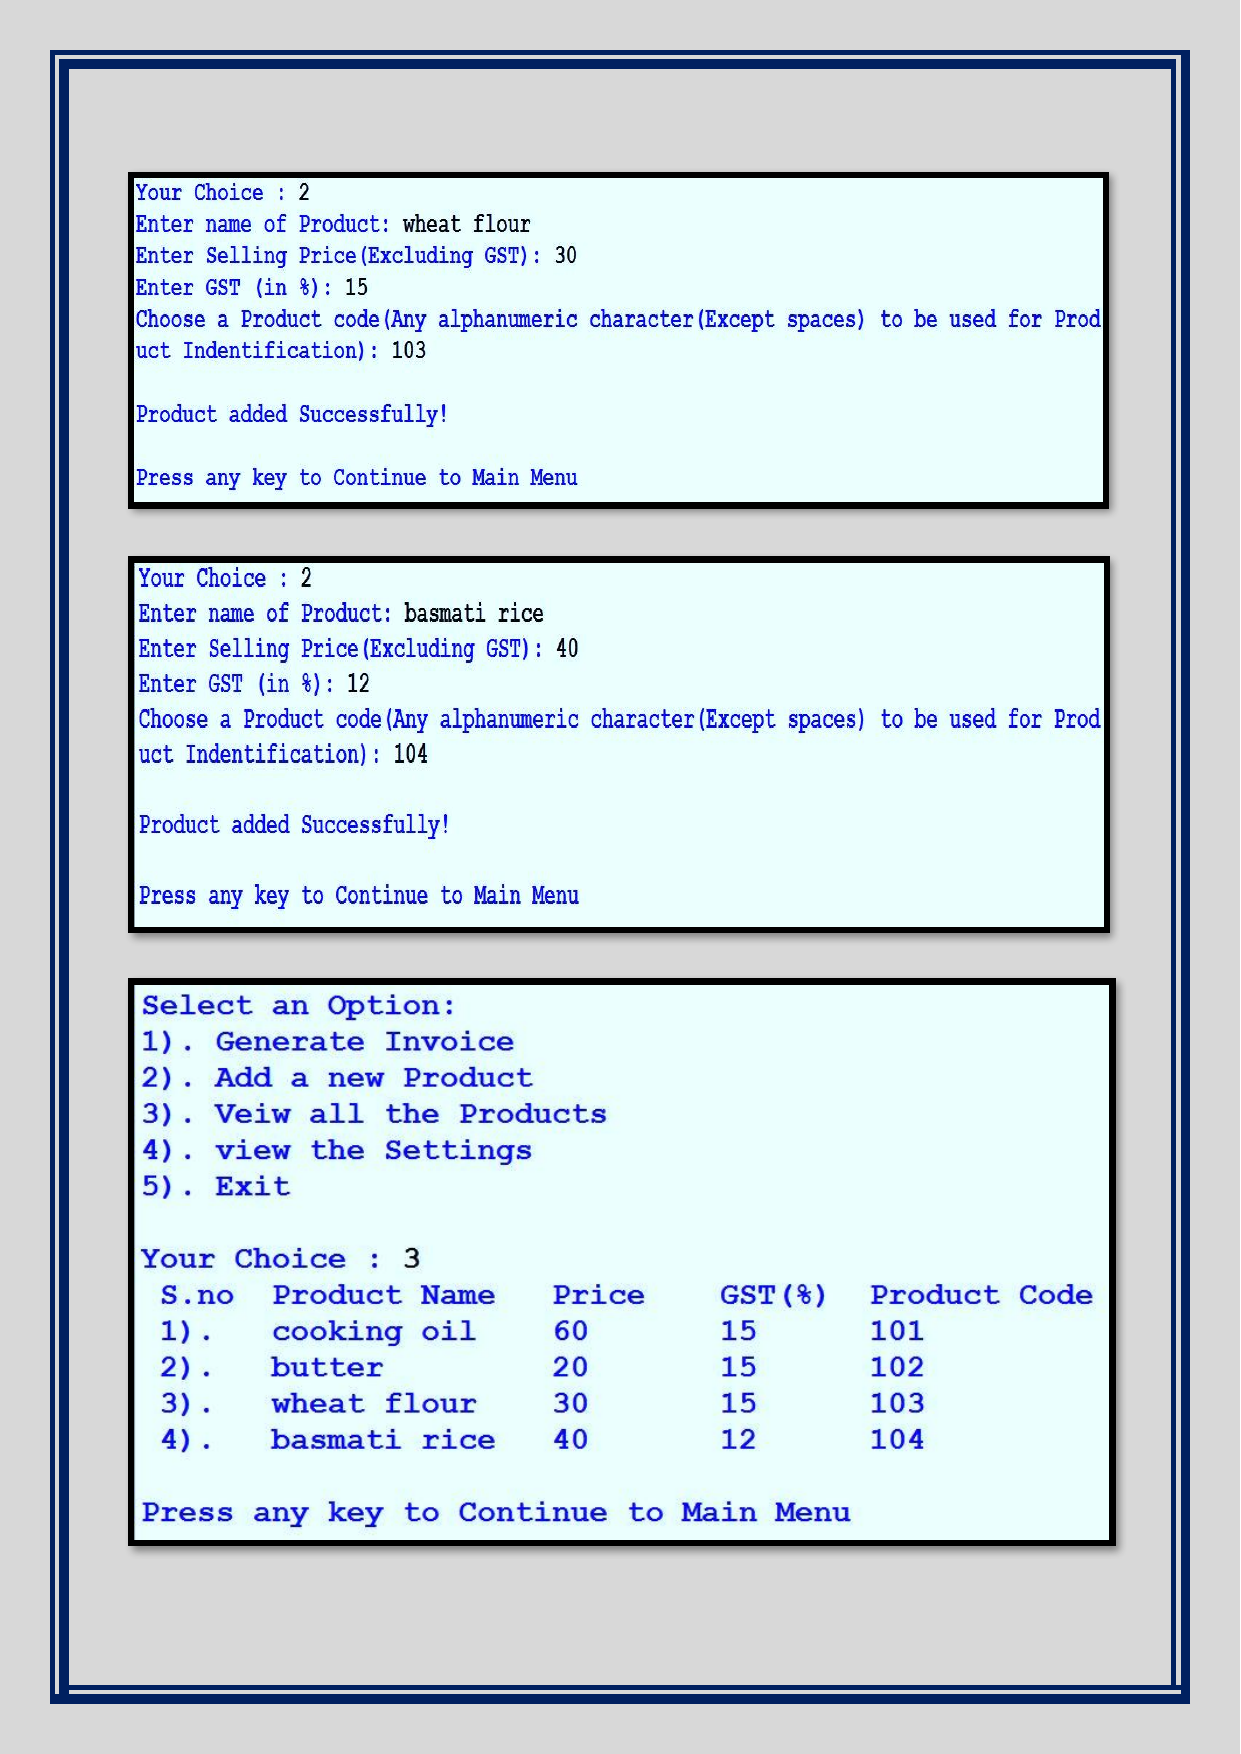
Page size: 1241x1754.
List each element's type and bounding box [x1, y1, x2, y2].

picture [134, 178, 1103, 502]
picture [134, 985, 1109, 1540]
picture [134, 563, 1104, 927]
